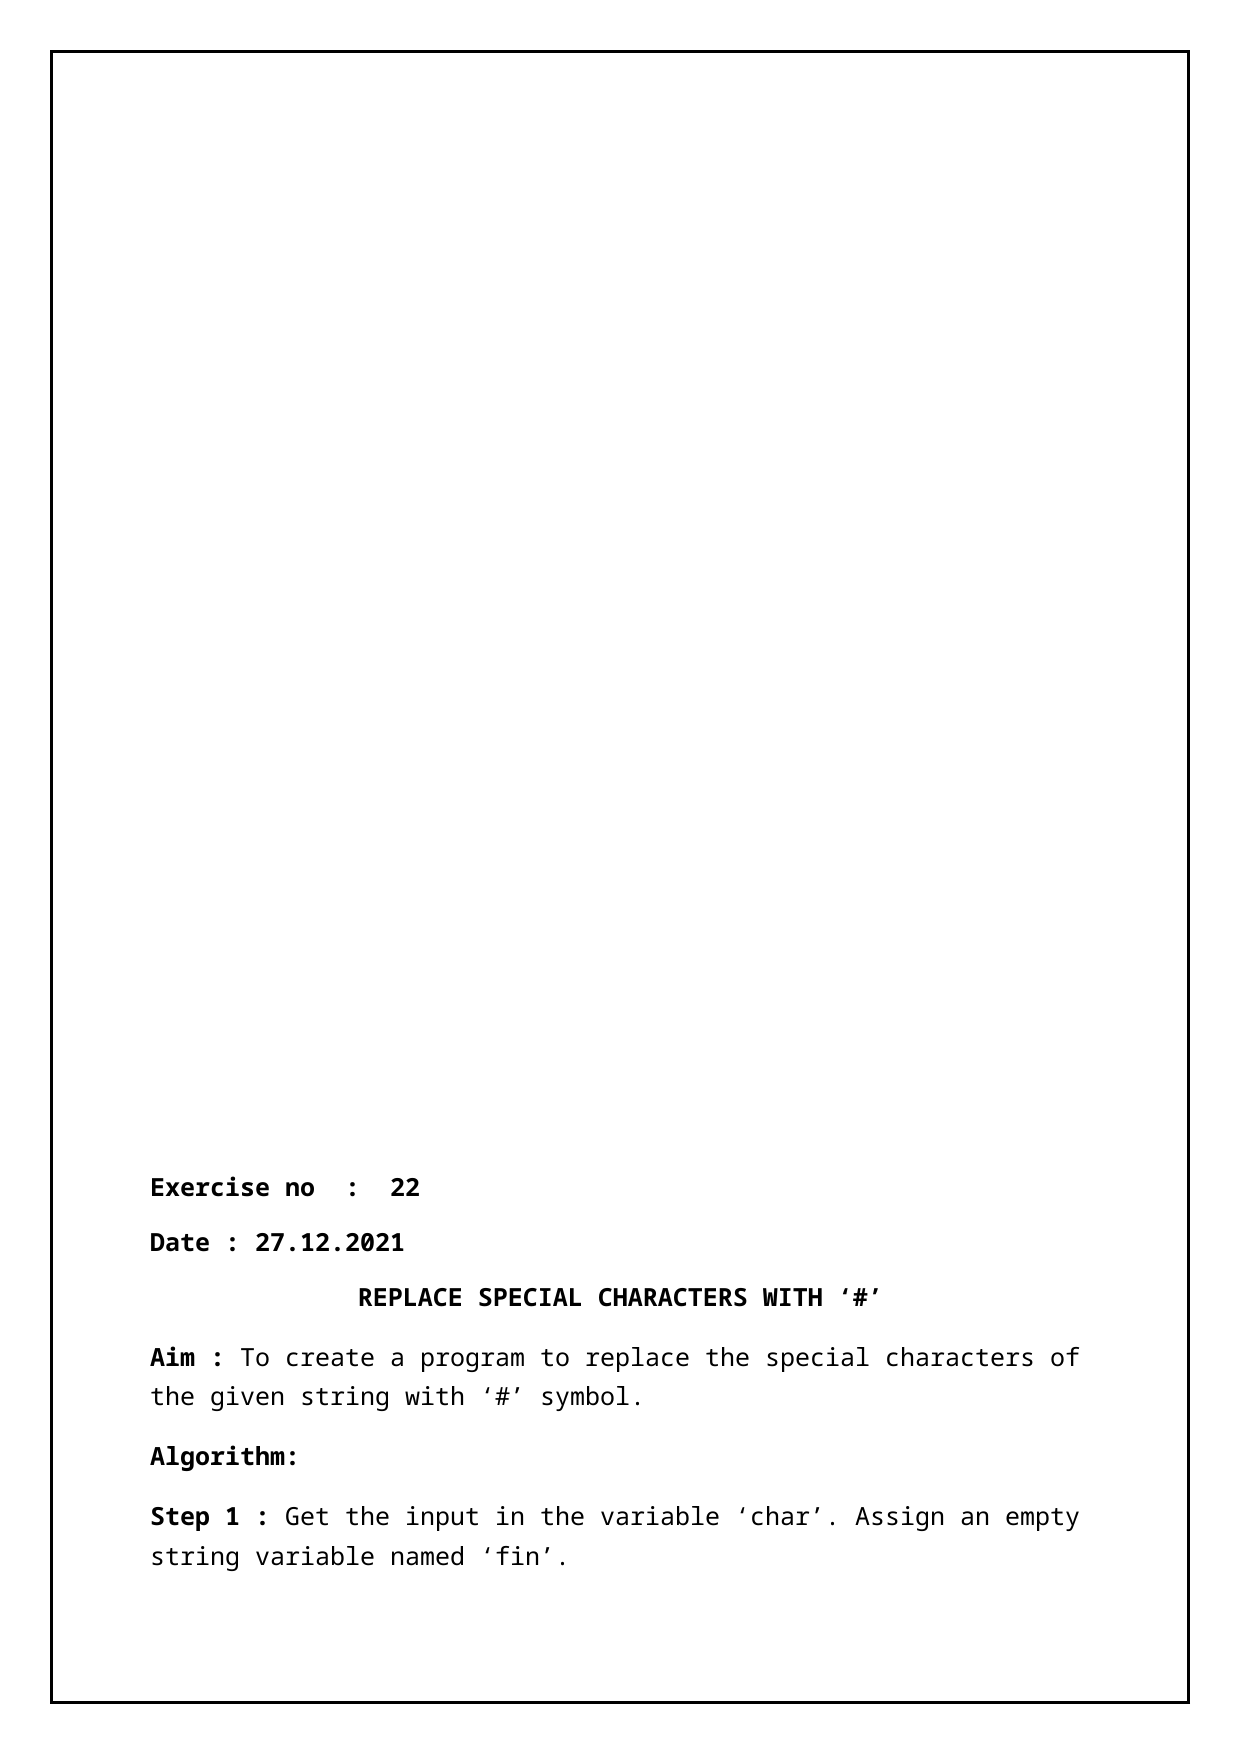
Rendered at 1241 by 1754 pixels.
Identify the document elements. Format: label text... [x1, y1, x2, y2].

text Date : 27.12.2021 [150, 1225, 1090, 1259]
text Algorithm: [150, 1439, 1090, 1473]
text Aim : To create a program to replace the special characters of the given string with ‘#’ symbol. [150, 1340, 1090, 1413]
text Exercise no : 22 [150, 1170, 1090, 1204]
text Step 1 : Get the input in the variable ‘char’. Assign an empty string variable named ‘fin’. [150, 1499, 1090, 1572]
text REPLACE SPECIAL CHARACTERS WITH ‘#’ [150, 1280, 1090, 1314]
